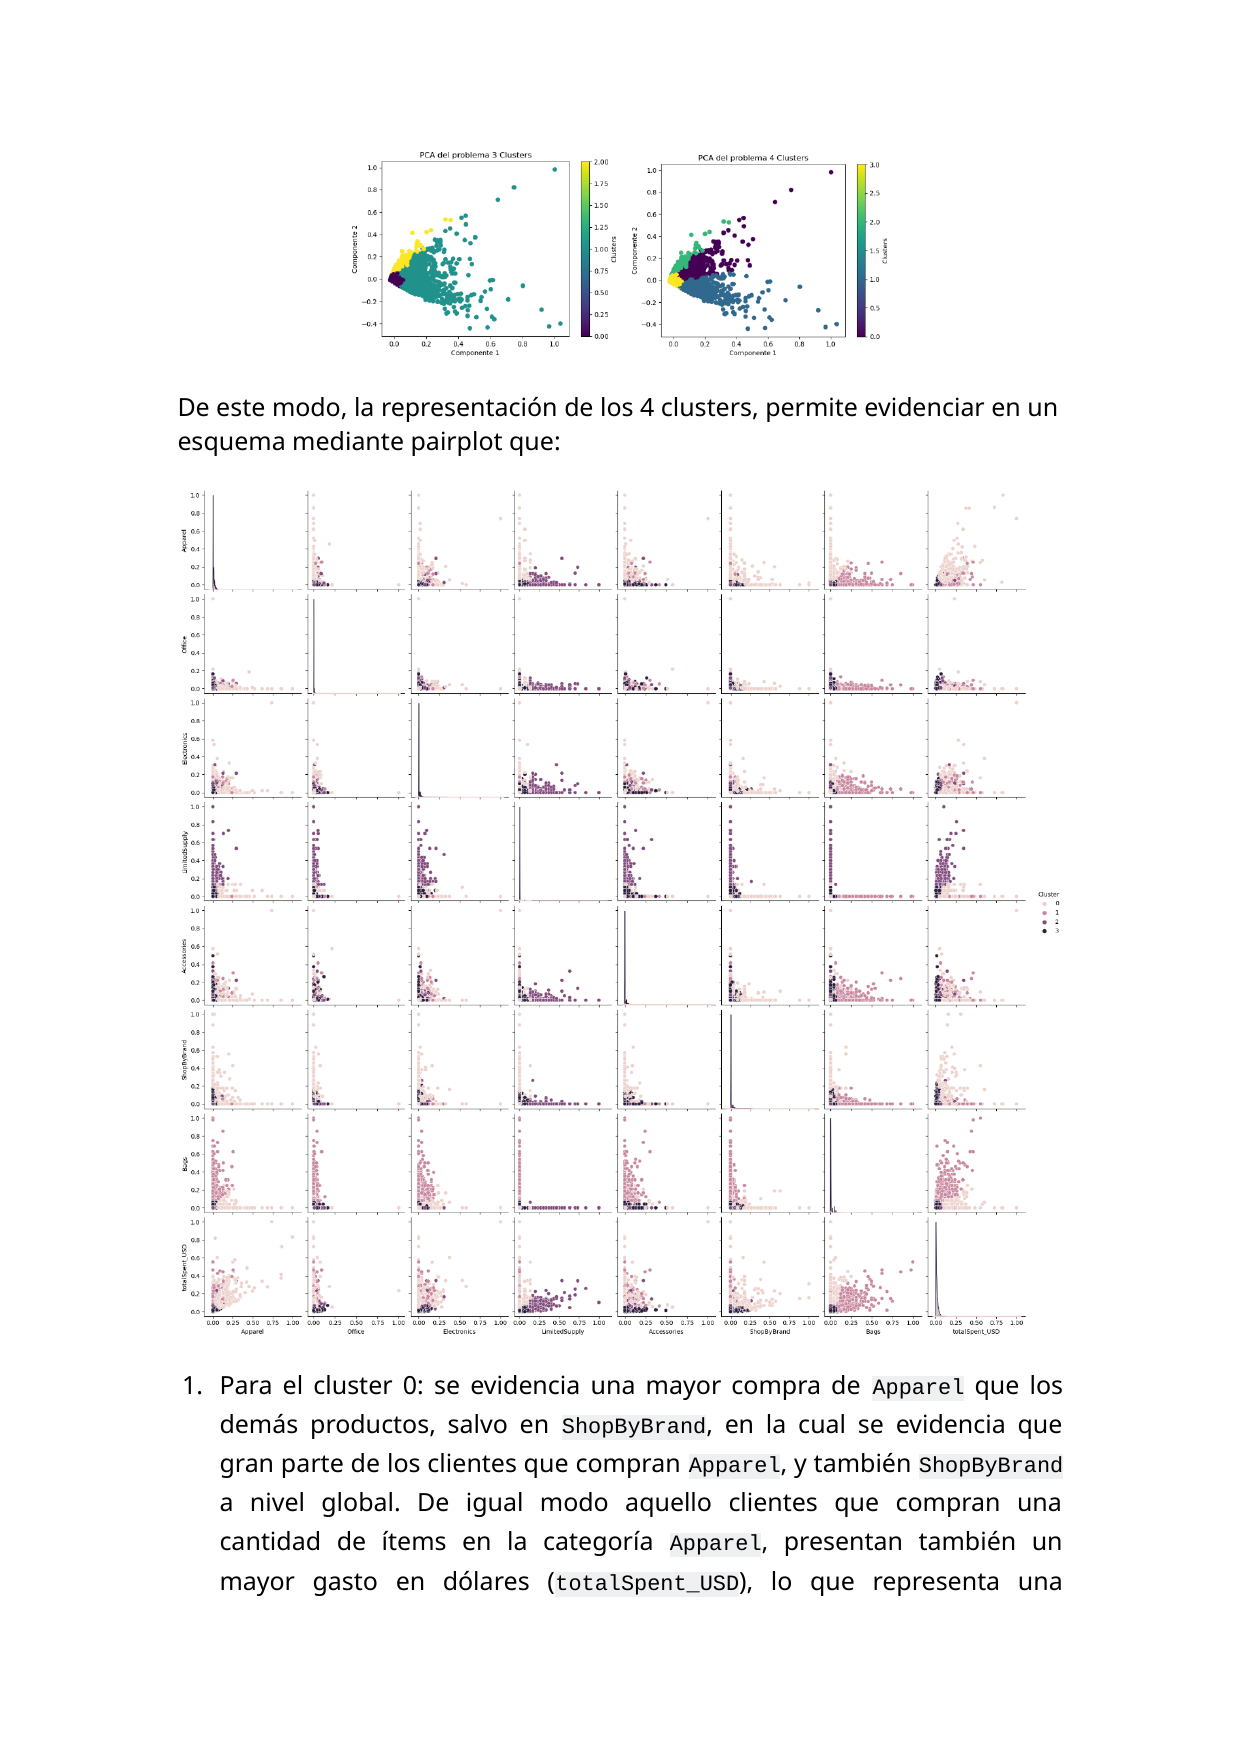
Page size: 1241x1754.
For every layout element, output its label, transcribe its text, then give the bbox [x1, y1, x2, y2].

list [182, 1367, 1063, 1597]
picture [627, 150, 893, 361]
picture [177, 486, 1063, 1339]
picture [347, 147, 622, 361]
text De este modo, la representación de los 4 clusters, permite evidenciar en un esquema mediante pairplot que: [177, 389, 1063, 457]
